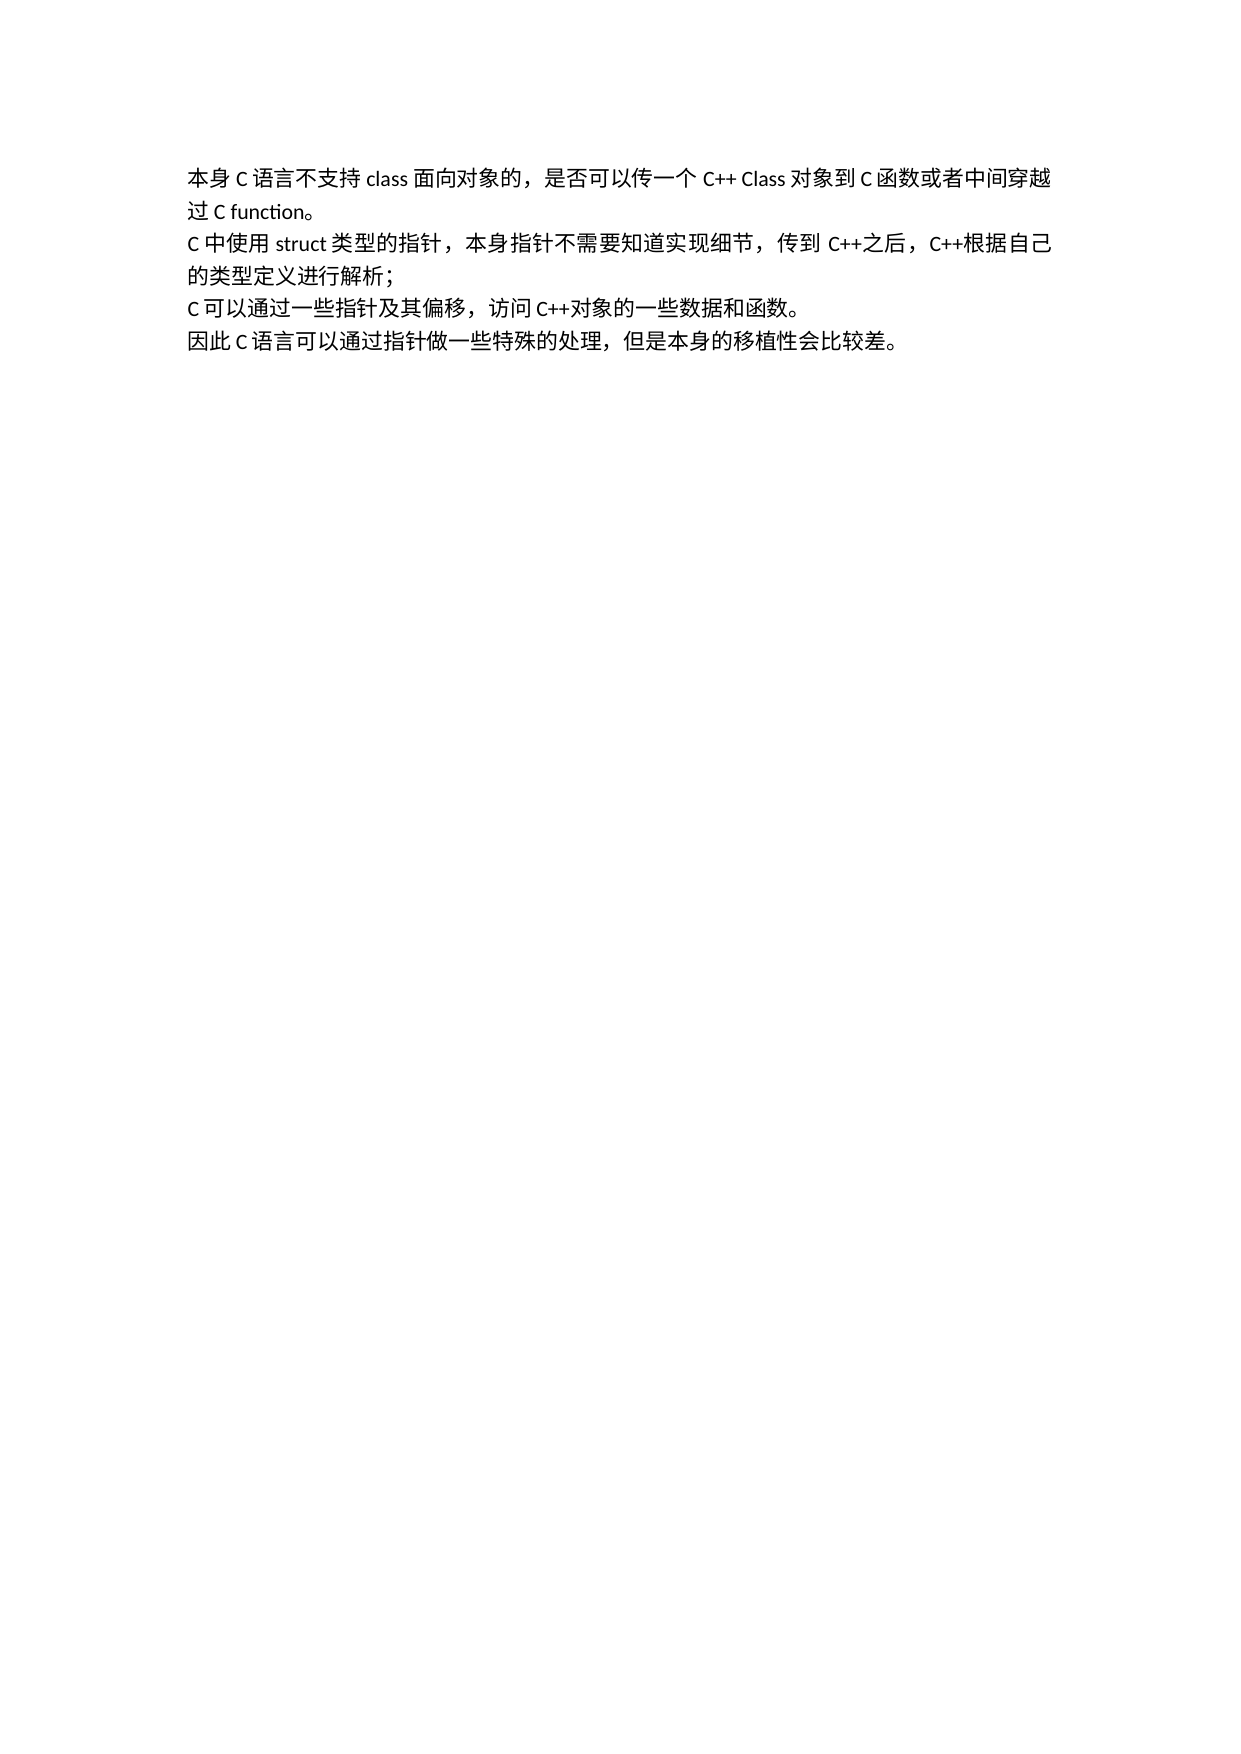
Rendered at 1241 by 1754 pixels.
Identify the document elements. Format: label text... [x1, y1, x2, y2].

list 因此C语言可以通过指针做一些特殊的处理，但是本身的移植性会比较差。 [187, 324, 1053, 357]
list C中使用struct类型的指针，本身指针不需要知道实现细节，传到C++之后，C++根据自己的类型定义进行解析； [187, 227, 1053, 292]
list 本身C语言不支持class 面向对象的，是否可以传一个C++ Class对象到C函数或者中间穿越过C function。 [187, 162, 1053, 227]
list C可以通过一些指针及其偏移，访问C++对象的一些数据和函数。 [187, 292, 1053, 324]
